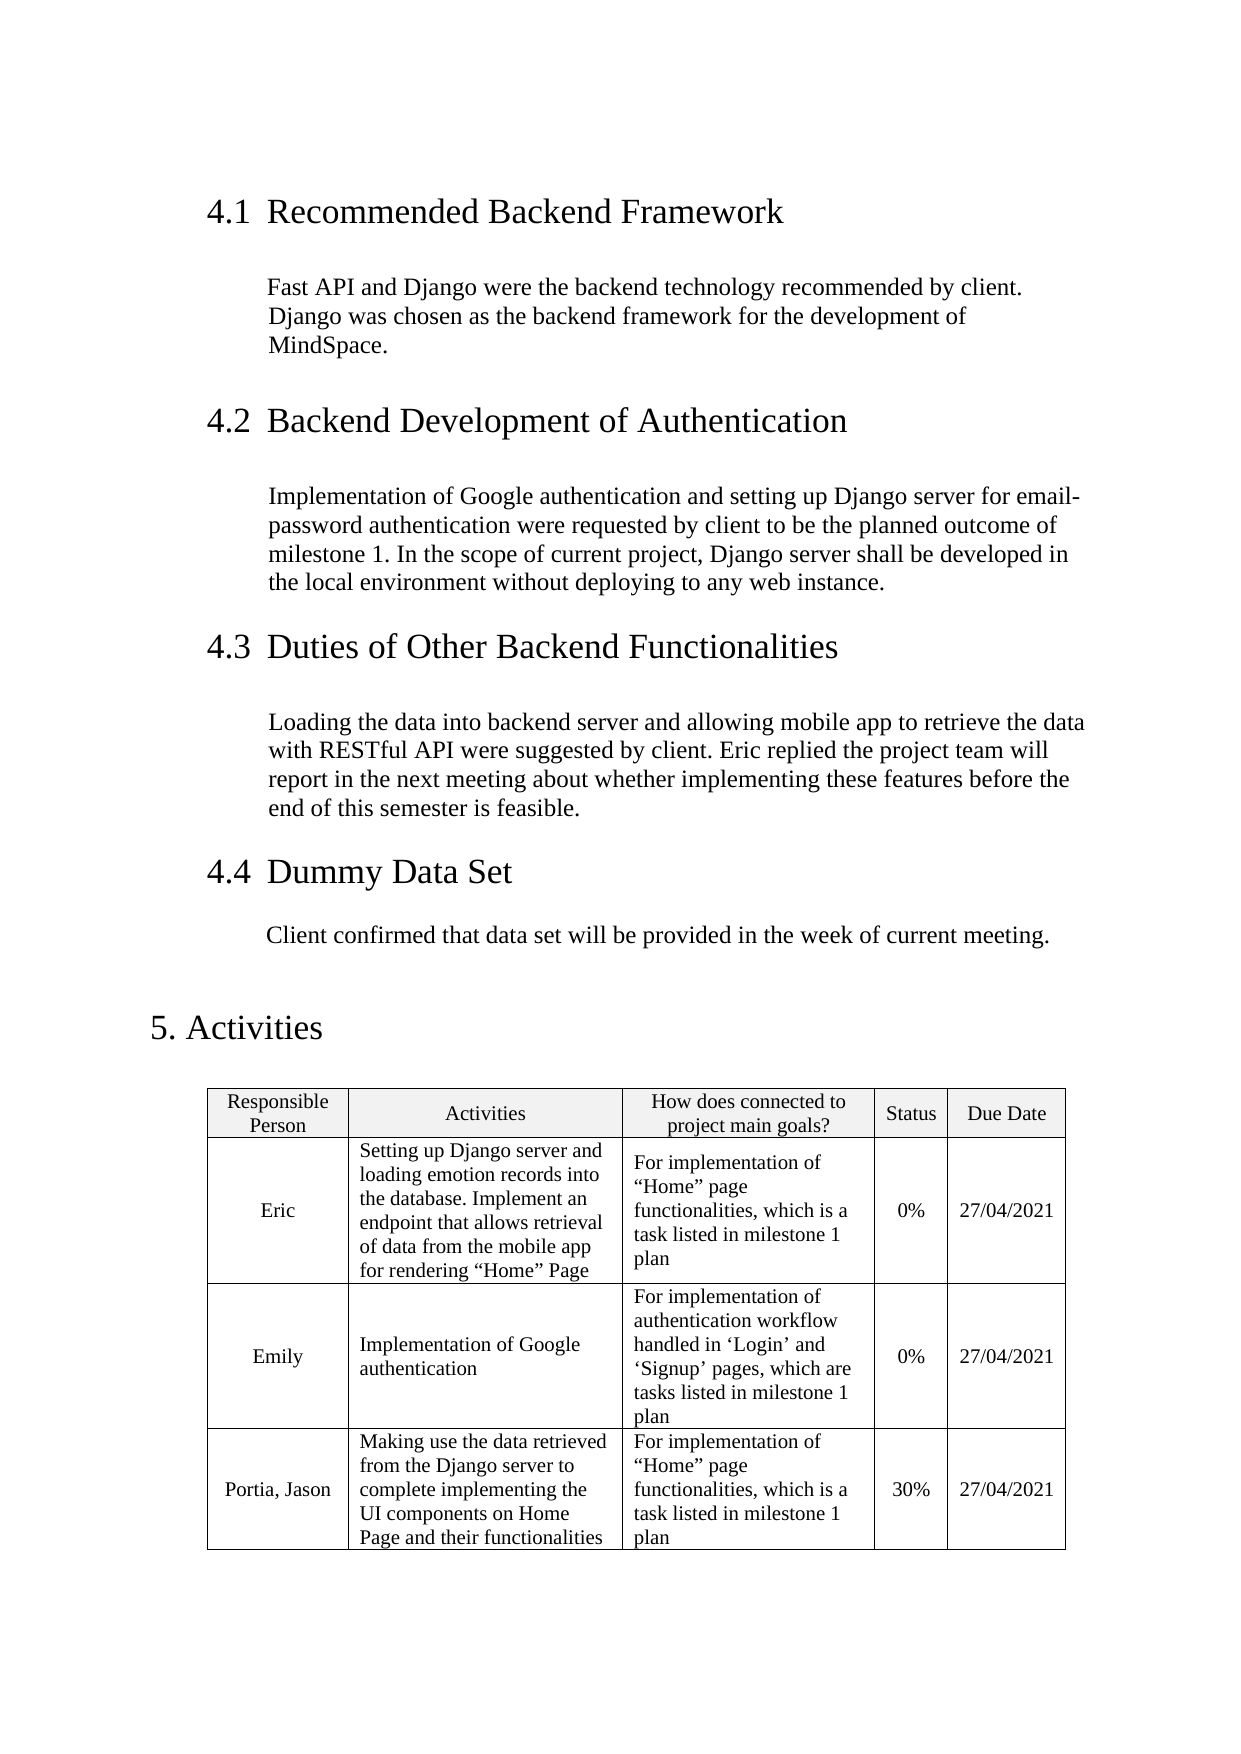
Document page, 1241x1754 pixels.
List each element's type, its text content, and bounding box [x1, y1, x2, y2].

table_cell Setting up Django server and loading emotion records into the database. Implement an endpoint that allows retrieval of data from the mobile app for rendering “Home” Page [349, 1138, 622, 1282]
table_header Due Date [948, 1089, 1065, 1137]
table_cell 27/04/2021 [948, 1429, 1065, 1549]
list Duties of Other Backend Functionalities [207, 625, 1090, 666]
table_cell Emily [208, 1284, 348, 1428]
table_cell Implementation of Google authentication [349, 1284, 622, 1428]
table_header How does connected to project main goals? [623, 1089, 874, 1137]
list Recommended Backend Framework [207, 191, 1090, 232]
table_cell Making use the data retrieved from the Django server to complete implementing the UI components on Home Page and their functionalities [349, 1429, 622, 1549]
text Implementation of Google authentication and setting up Django server for email-password authentication were requested by client to be the planned outcome of milestone 1. In the scope of current project, Django server shall be developed in the local environment without deploying to any web instance. [268, 481, 1090, 596]
list Backend Development of Authentication [207, 399, 1090, 440]
table_cell For implementation of “Home” page functionalities, which is a task listed in milestone 1 plan [623, 1429, 874, 1549]
table_cell Eric [208, 1138, 348, 1282]
table_cell Portia, Jason [208, 1429, 348, 1549]
table_cell For implementation of “Home” page functionalities, which is a task listed in milestone 1 plan [623, 1138, 874, 1282]
text 5. Activities [150, 1006, 1090, 1047]
table_cell For implementation of authentication workflow handled in ‘Login’ and ‘Signup’ pages, which are tasks listed in milestone 1 plan [623, 1284, 874, 1428]
table_cell 0% [875, 1138, 947, 1282]
table_cell 27/04/2021 [948, 1138, 1065, 1282]
text Client confirmed that data set will be provided in the week of current meeting. [266, 920, 1090, 949]
table_header Activities [349, 1089, 622, 1137]
text Loading the data into backend server and allowing mobile app to retrieve the data with RESTful API were suggested by client. Eric replied the project team will report in the next meeting about whether implementing these features before the end of this semester is feasible. [268, 707, 1090, 822]
list Dummy Data Set [207, 850, 1090, 891]
text Fast API and Django were the backend technology recommended by client. Django was chosen as the backend framework for the development of MindSpace. [267, 272, 1090, 359]
table_header Status [875, 1089, 947, 1137]
table_cell 27/04/2021 [948, 1284, 1065, 1428]
table_cell 0% [875, 1284, 947, 1428]
table_header Responsible Person [208, 1089, 348, 1137]
table_cell 30% [875, 1429, 947, 1549]
